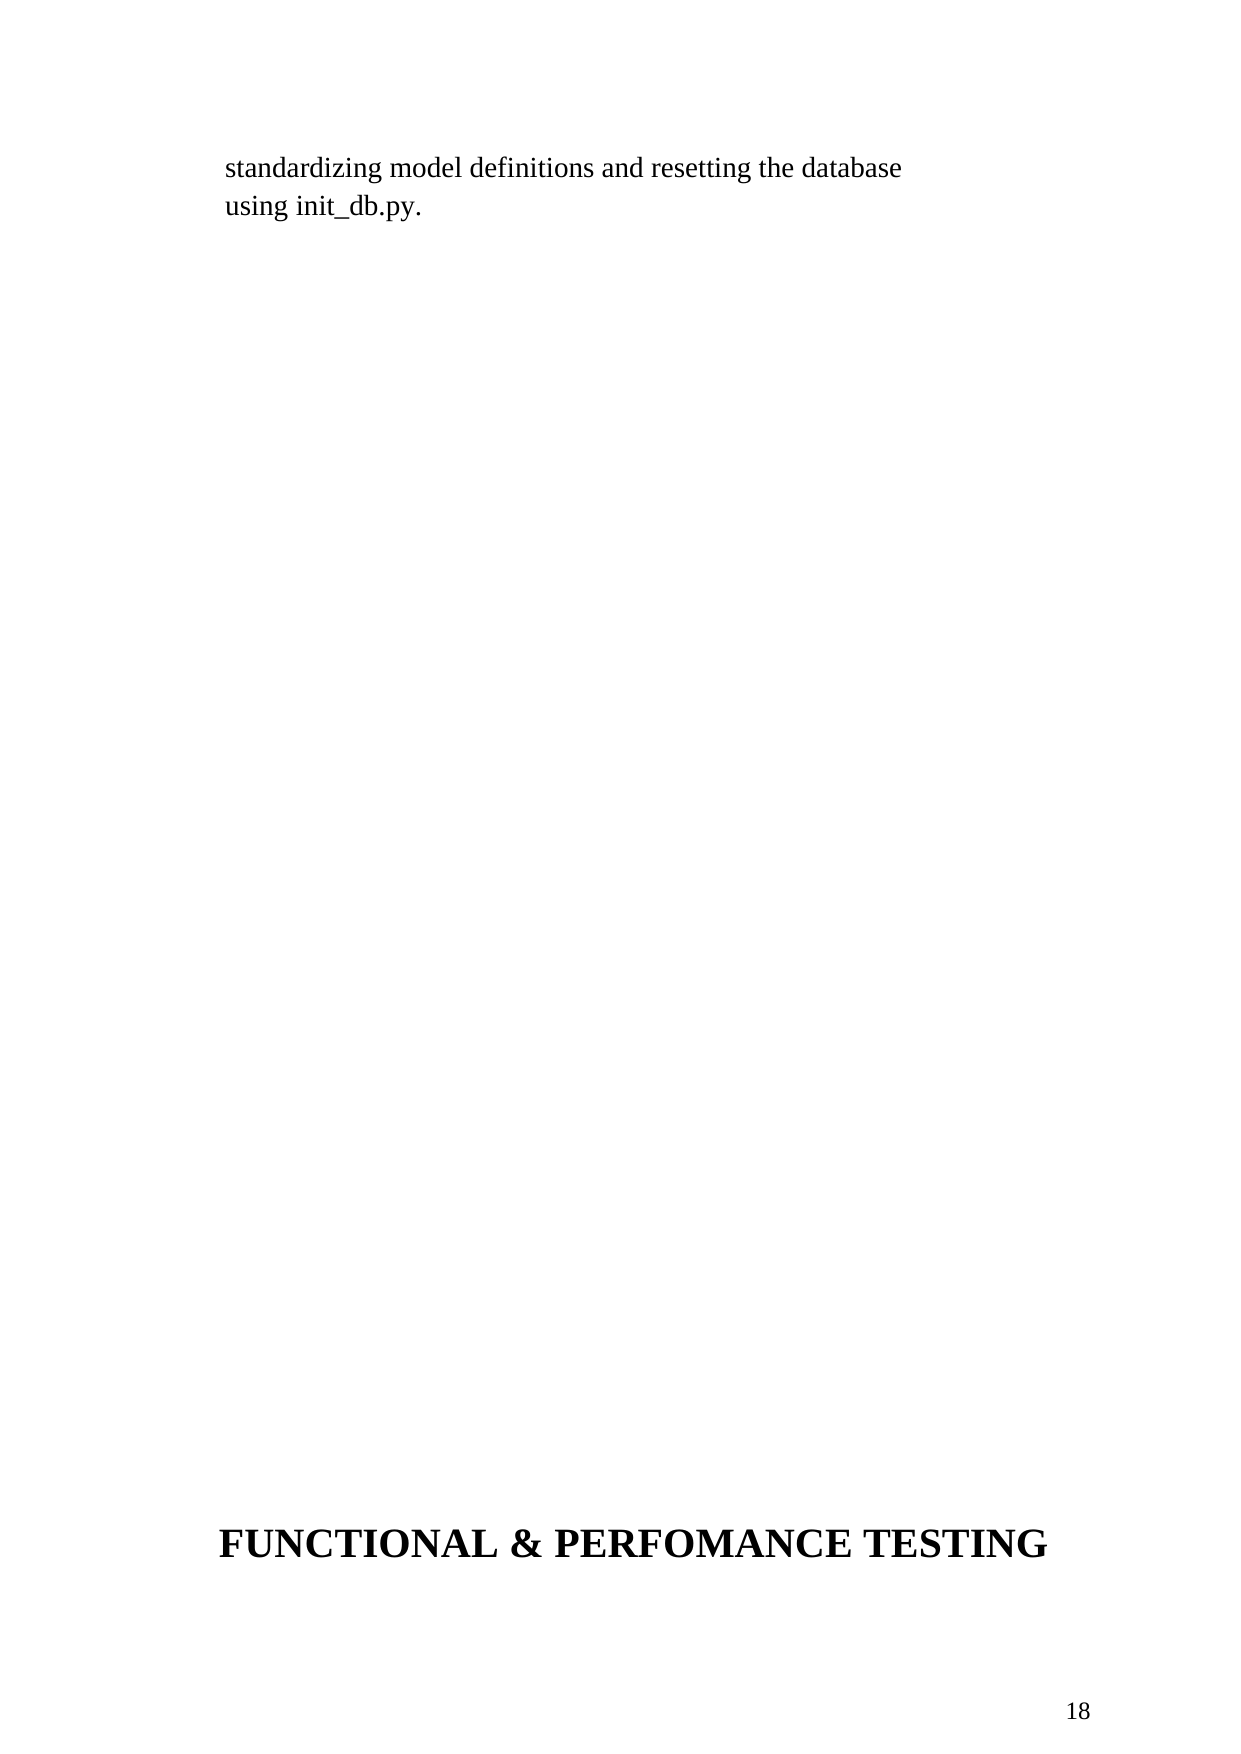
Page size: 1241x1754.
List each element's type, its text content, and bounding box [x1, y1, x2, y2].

text FUNCTIONAL & PERFOMANCE TESTING [187, 1518, 1090, 1566]
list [187, 150, 1090, 222]
